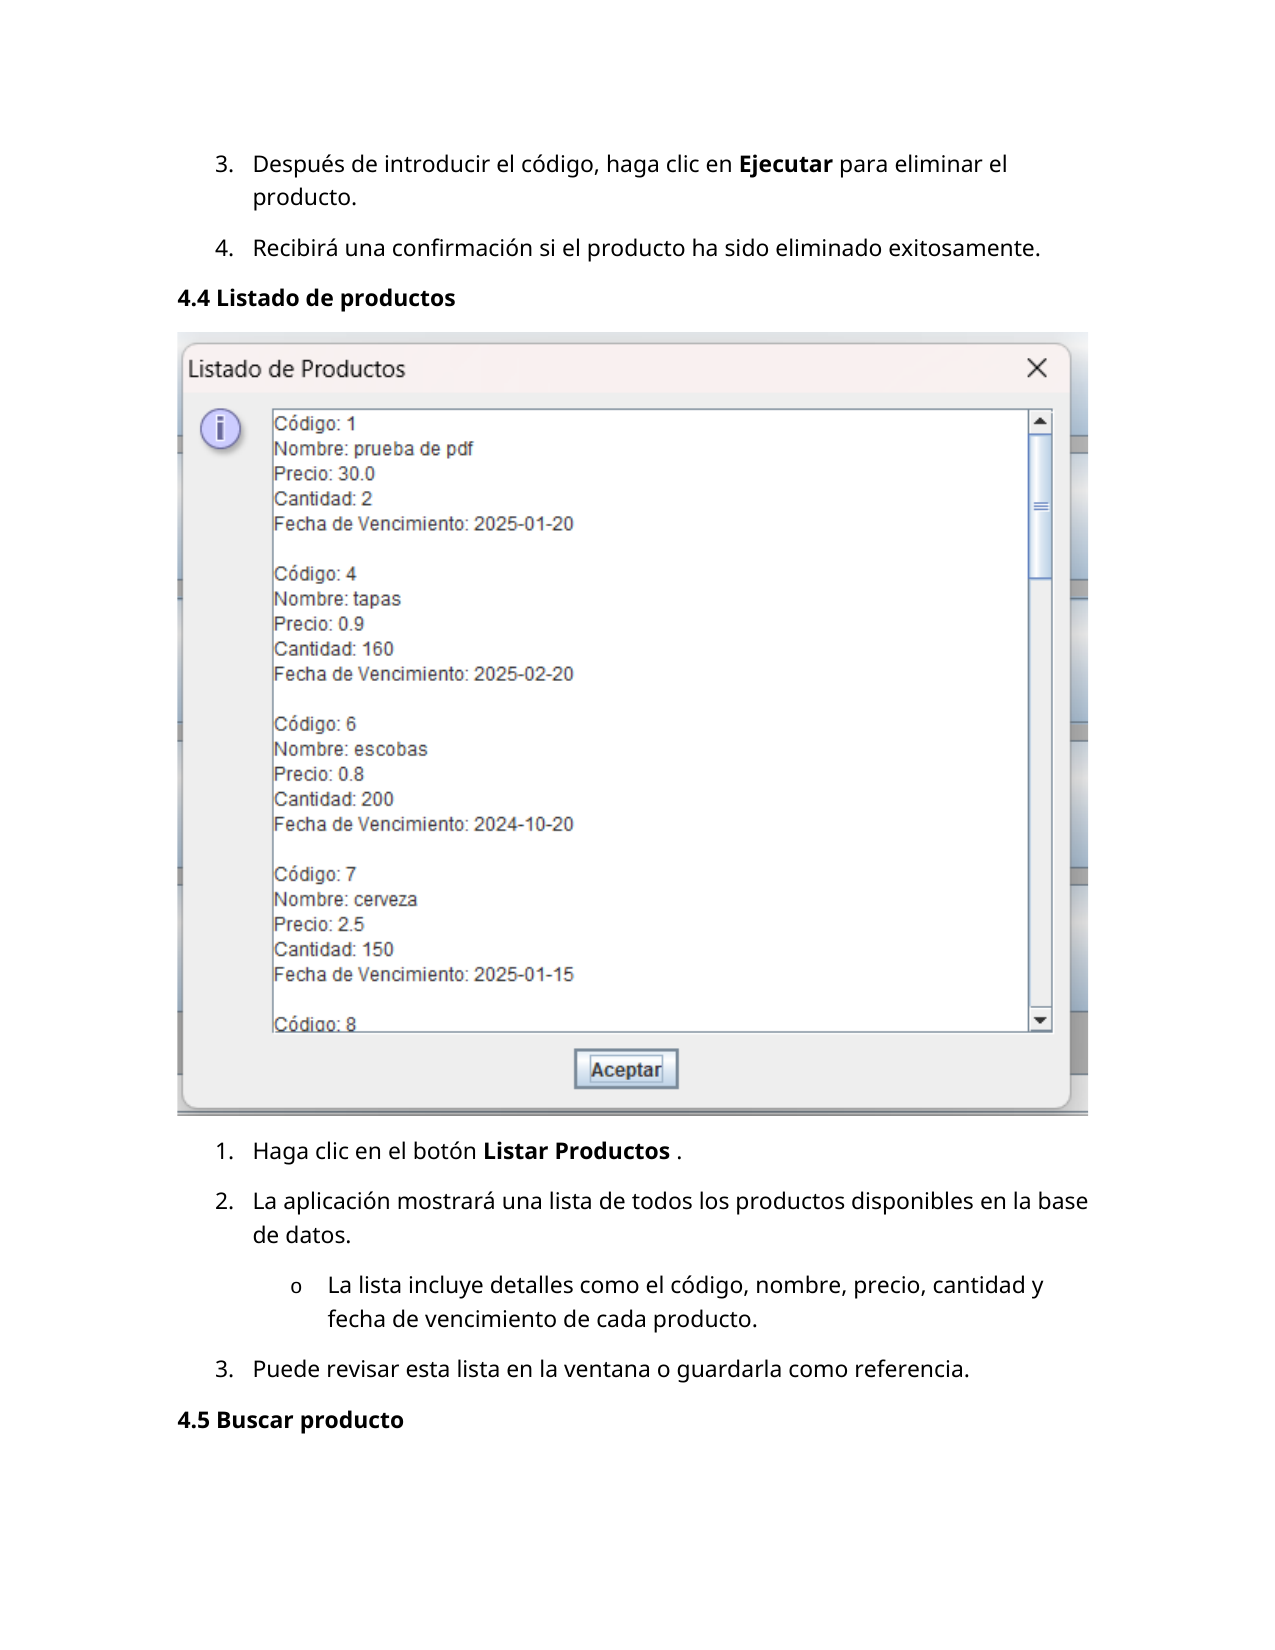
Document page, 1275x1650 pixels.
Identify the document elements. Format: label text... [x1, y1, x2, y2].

list La lista incluye detalles como el código, nombre, precio, cantidad y fecha de vencimiento de cada producto. [290, 1269, 1098, 1334]
text 4.4 Listado de productos [177, 282, 1098, 313]
list Haga clic en el botón Listar Productos . [215, 1135, 1098, 1166]
picture [177, 332, 1089, 1116]
list Recibirá una confirmación si el producto ha sido eliminado exitosamente. [215, 232, 1098, 263]
list Después de introducir el código, haga clic en Ejecutar para eliminar el producto. [215, 148, 1098, 213]
list La aplicación mostrará una lista de todos los productos disponibles en la base de datos. [215, 1185, 1098, 1250]
text 4.5 Buscar producto [177, 1404, 1098, 1435]
list Puede revisar esta lista en la ventana o guardarla como referencia. [215, 1353, 1098, 1385]
